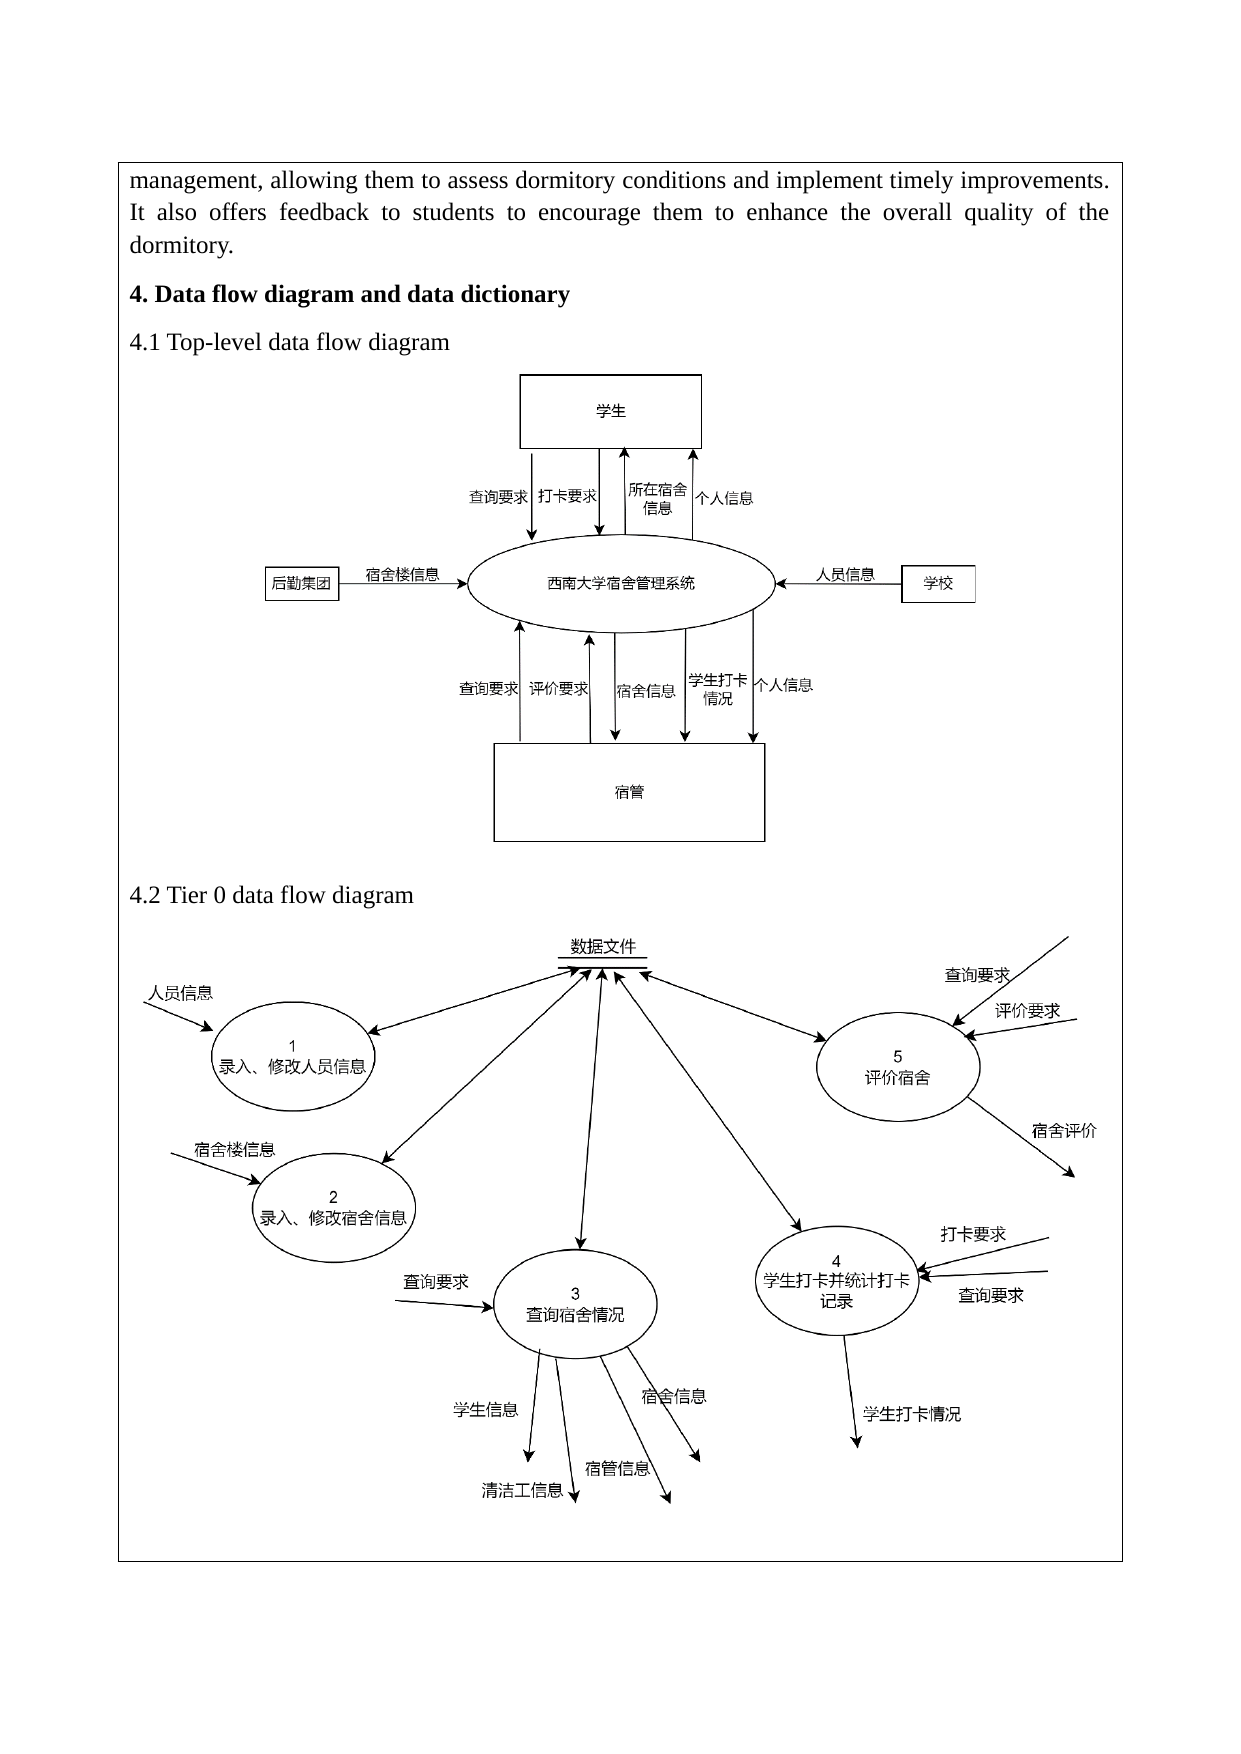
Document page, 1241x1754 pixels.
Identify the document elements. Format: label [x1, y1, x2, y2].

table_cell [119, 163, 1122, 1561]
picture [265, 374, 976, 842]
picture [129, 926, 1111, 1516]
